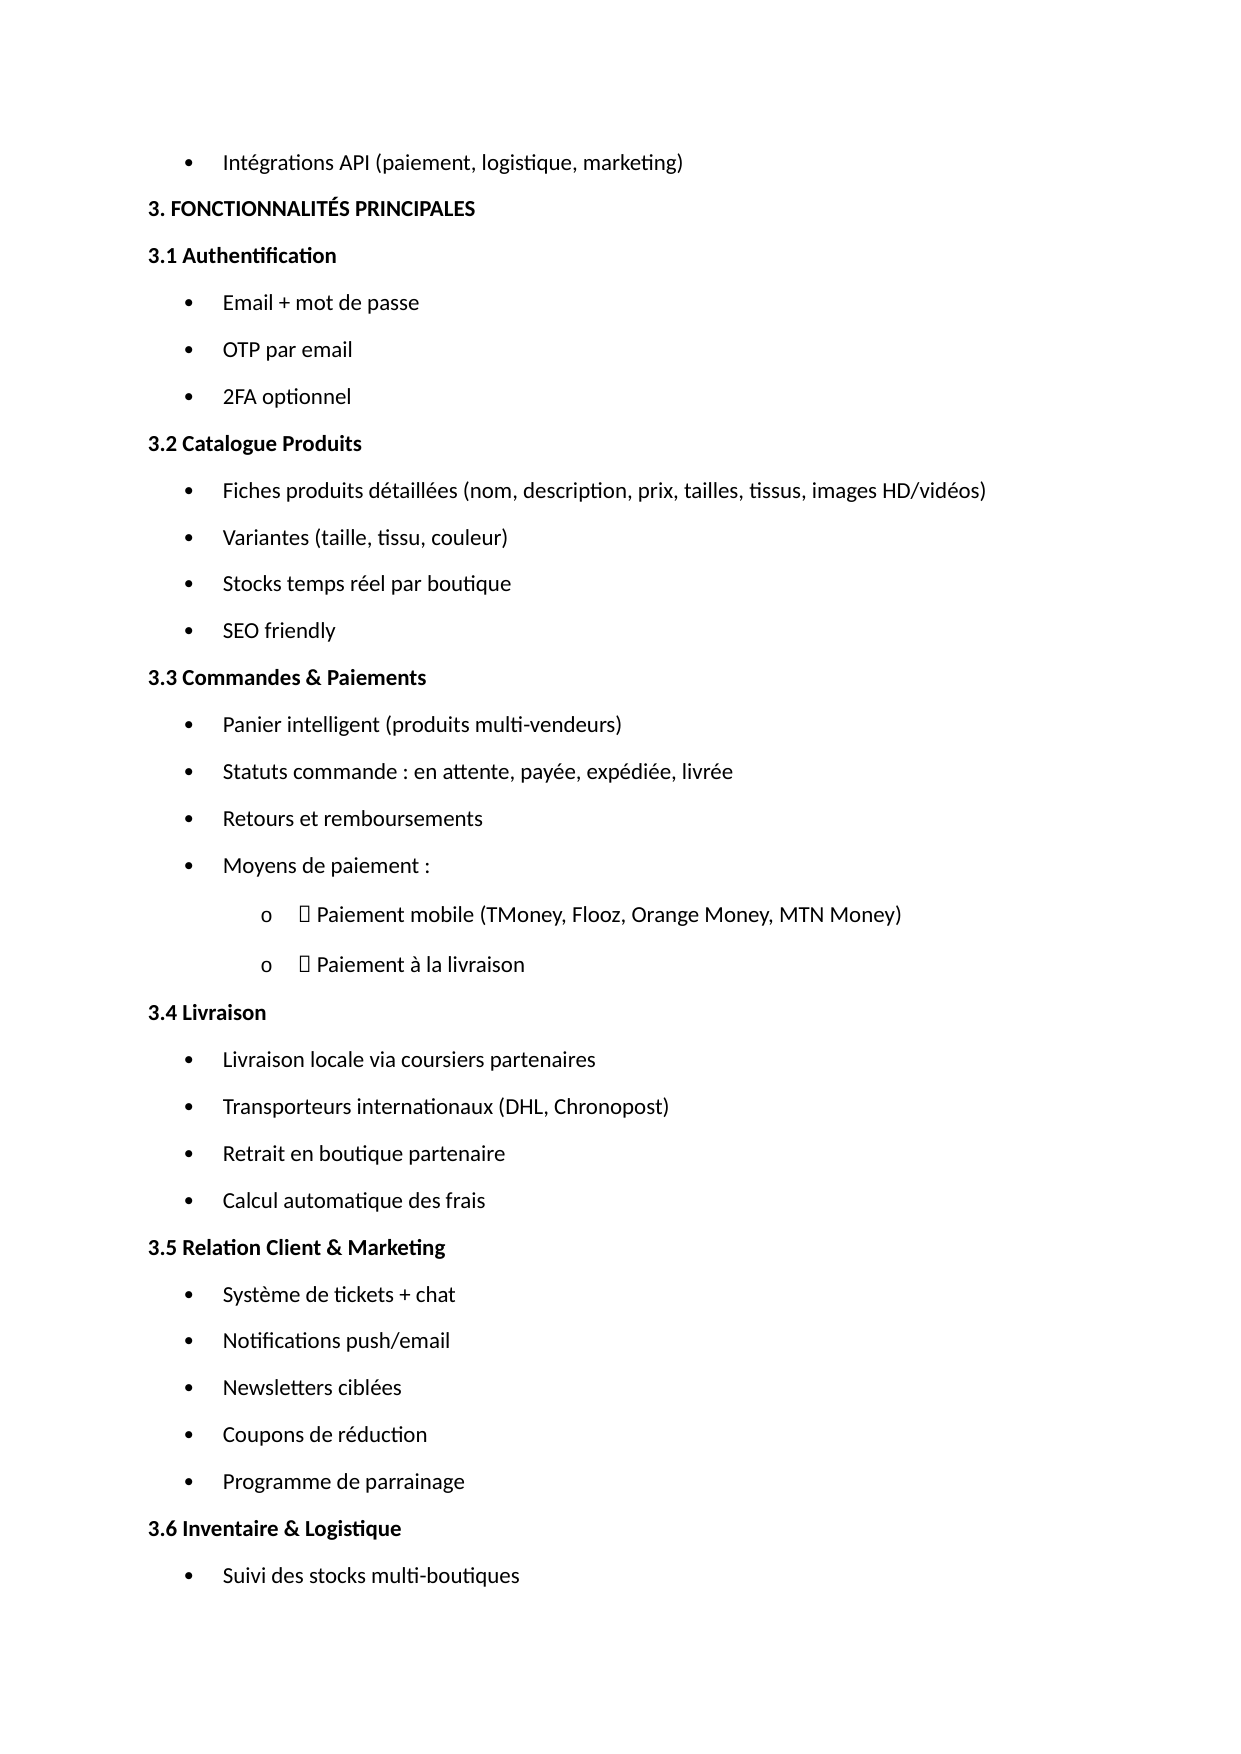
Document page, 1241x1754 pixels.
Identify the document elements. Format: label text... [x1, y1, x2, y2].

text 3.2 Catalogue Produits [148, 429, 1093, 457]
list Retours et remboursements [185, 804, 1093, 832]
list Fiches produits détaillées (nom, description, prix, tailles, tissus, images HD/vidéos) [185, 476, 1093, 504]
list Système de tickets + chat [185, 1280, 1093, 1308]
list Panier intelligent (produits multi-vendeurs) [185, 710, 1093, 738]
list Calcul automatique des frais [185, 1186, 1093, 1214]
list Newsletters ciblées [185, 1373, 1093, 1401]
text 3.3 Commandes & Paiements [148, 663, 1093, 691]
list Statuts commande : en attente, payée, expédiée, livrée [185, 757, 1093, 785]
list Retrait en boutique partenaire [185, 1139, 1093, 1167]
list Intégrations API (paiement, logistique, marketing) [185, 148, 1093, 176]
text 3. FONCTIONNALITÉS PRINCIPALES [148, 194, 1093, 222]
list Notifications push/email [185, 1327, 1093, 1354]
text 3.4 Livraison [148, 998, 1093, 1026]
list 📱 Paiement mobile (TMoney, Flooz, Orange Money, MTN Money) [260, 898, 1093, 929]
list Transporteurs internationaux (DHL, Chronopost) [185, 1092, 1093, 1120]
list SEO friendly [185, 616, 1093, 644]
text 3.6 Inventaire & Logistique [148, 1514, 1093, 1542]
text 3.5 Relation Client & Marketing [148, 1233, 1093, 1261]
list OTP par email [185, 335, 1093, 363]
list Email + mot de passe [185, 288, 1093, 316]
list 🚚 Paiement à la livraison [260, 948, 1093, 979]
list 2FA optionnel [185, 382, 1093, 410]
list Stocks temps réel par boutique [185, 569, 1093, 597]
text 3.1 Authentification [148, 241, 1093, 269]
list Suivi des stocks multi-boutiques [185, 1561, 1093, 1589]
list Moyens de paiement : [185, 851, 1093, 879]
list Variantes (taille, tissu, couleur) [185, 523, 1093, 551]
list Coupons de réduction [185, 1420, 1093, 1448]
list Livraison locale via coursiers partenaires [185, 1045, 1093, 1073]
list Programme de parrainage [185, 1467, 1093, 1495]
